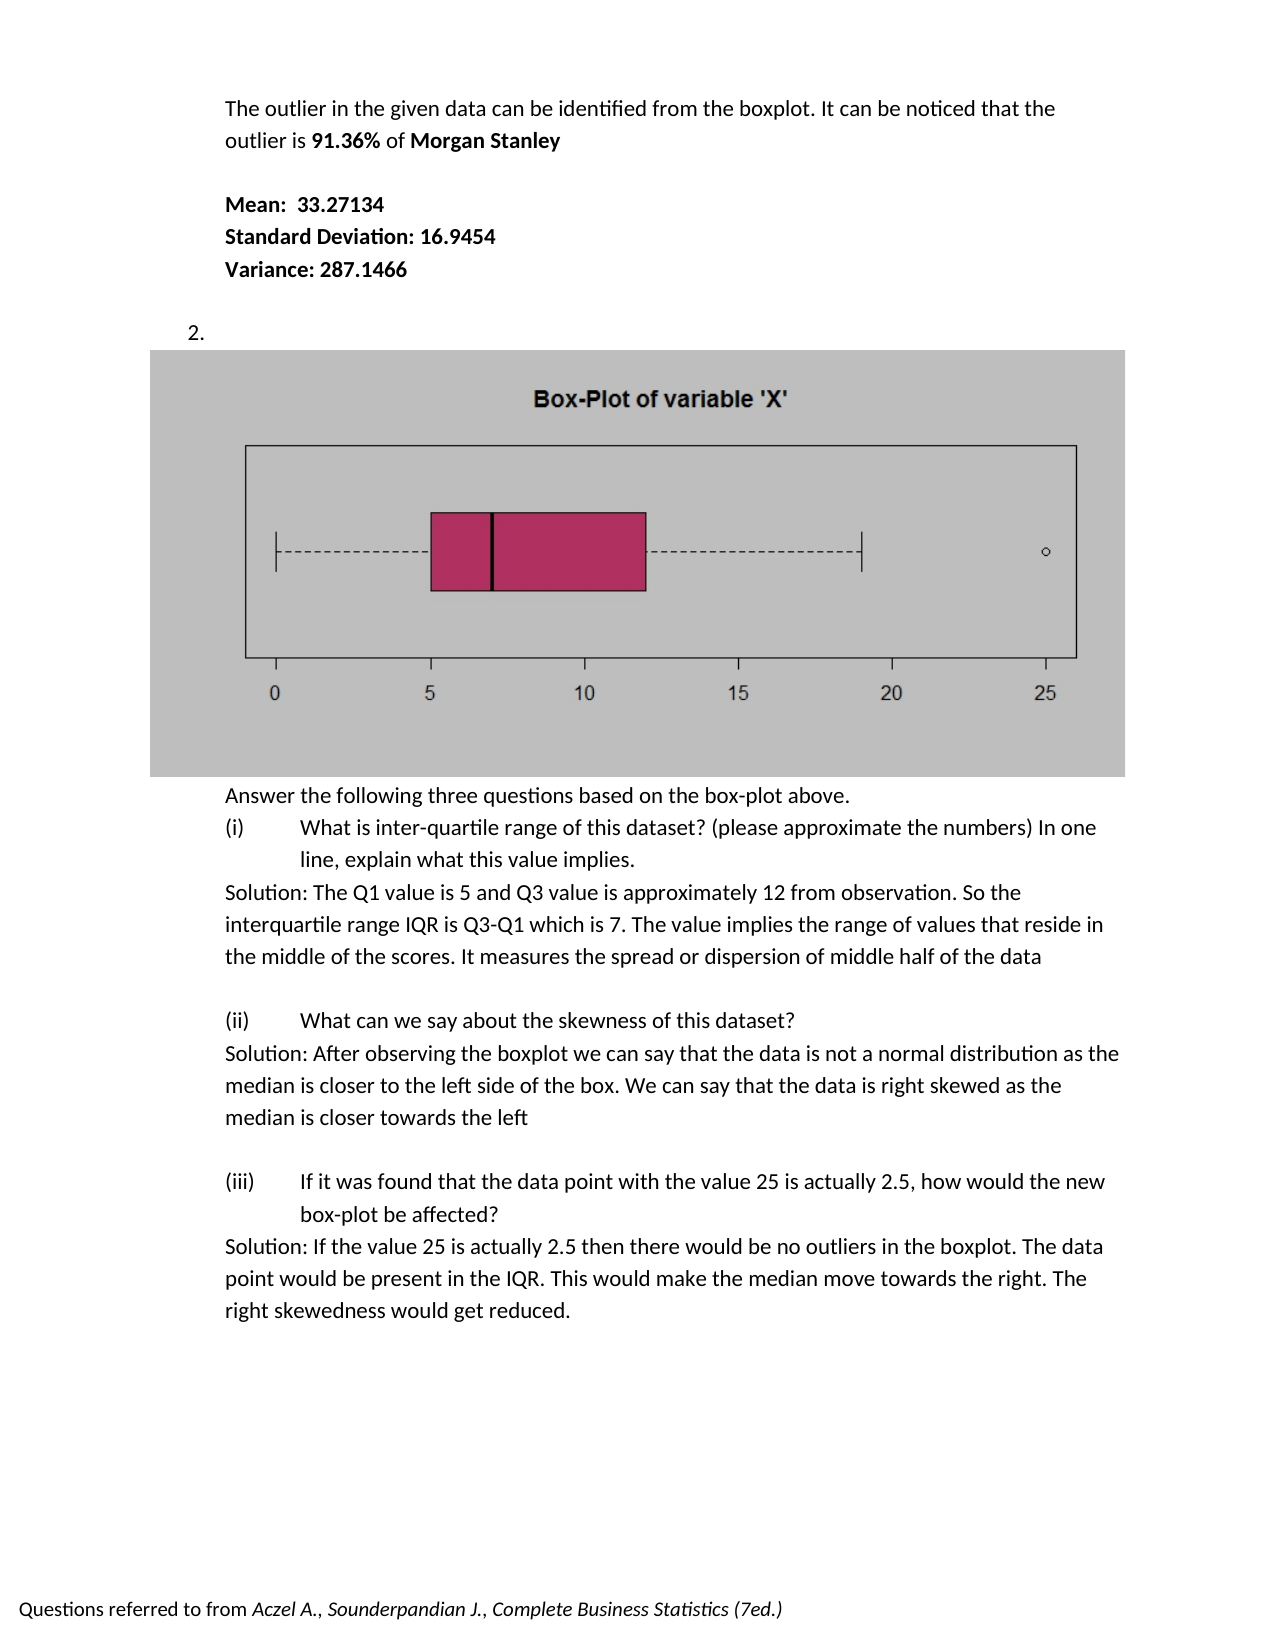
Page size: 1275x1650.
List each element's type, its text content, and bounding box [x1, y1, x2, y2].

list The outlier in the given data can be identified from the boxplot. It can be noticed that the outlier is 91.36% of Morgan Stanley [225, 94, 1125, 154]
picture [150, 350, 1125, 777]
list What can we say about the skewness of this dataset? [225, 1007, 1125, 1034]
list Answer the following three questions based on the box-plot above. [225, 781, 1125, 809]
list Mean: 33.27134 [225, 190, 1125, 218]
list Standard Deviation: 16.9454 [225, 222, 1125, 251]
text Solution: After observing the boxplot we can say that the data is not a normal distribution as the median is closer to the left side of the box. We can say that the data is right skewed as the median is closer towards the left [225, 1039, 1125, 1131]
text Solution: The Q1 value is 5 and Q3 value is approximately 12 from observation. So the interquartile range IQR is Q3-Q1 which is 7. The value implies the range of values that reside in the middle of the scores. It measures the spread or dispersion of middle half of the data [225, 878, 1125, 970]
list Variance: 287.1466 [225, 255, 1125, 283]
list What is inter-quartile range of this dataset? (please approximate the numbers) In one line, explain what this value implies. [225, 813, 1125, 874]
list If it was found that the data point with the value 25 is actually 2.5, how would the new box-plot be affected? [225, 1167, 1125, 1228]
text Solution: If the value 25 is actually 2.5 then there would be no outliers in the boxplot. The data point would be present in the IQR. This would make the median move towards the right. The right skewedness would get reduced. [225, 1232, 1125, 1324]
